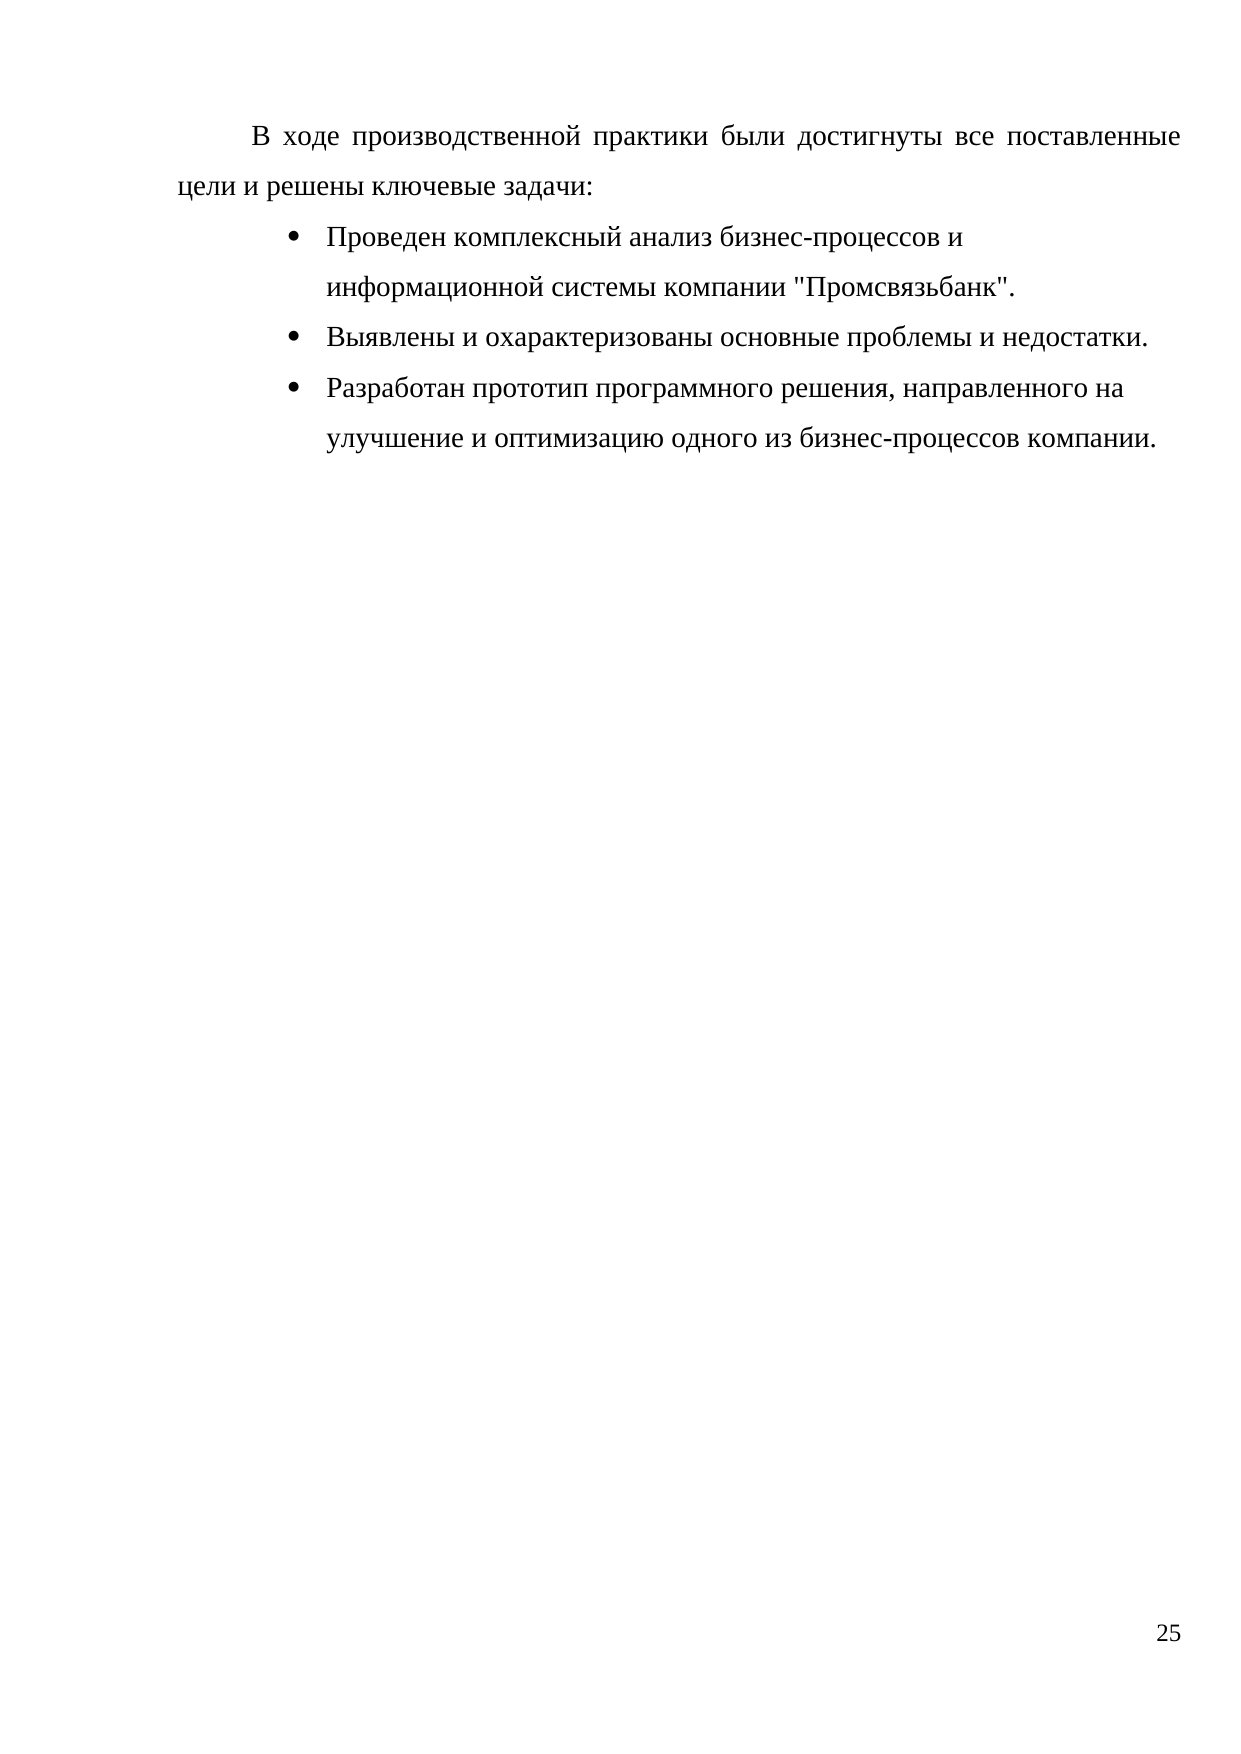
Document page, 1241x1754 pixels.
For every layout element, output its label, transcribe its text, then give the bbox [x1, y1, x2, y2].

text В ходе производственной практики были достигнуты все поставленные цели и решены ключевые задачи: [177, 118, 1181, 202]
list Проведен комплексный анализ бизнес-процессов и информационной системы компании "Промсвязьбанк". [288, 219, 1181, 303]
list Разработан прототип программного решения, направленного на улучшение и оптимизацию одного из бизнес-процессов компании. [288, 370, 1181, 454]
list Выявлены и охарактеризованы основные проблемы и недостатки. [288, 319, 1181, 353]
